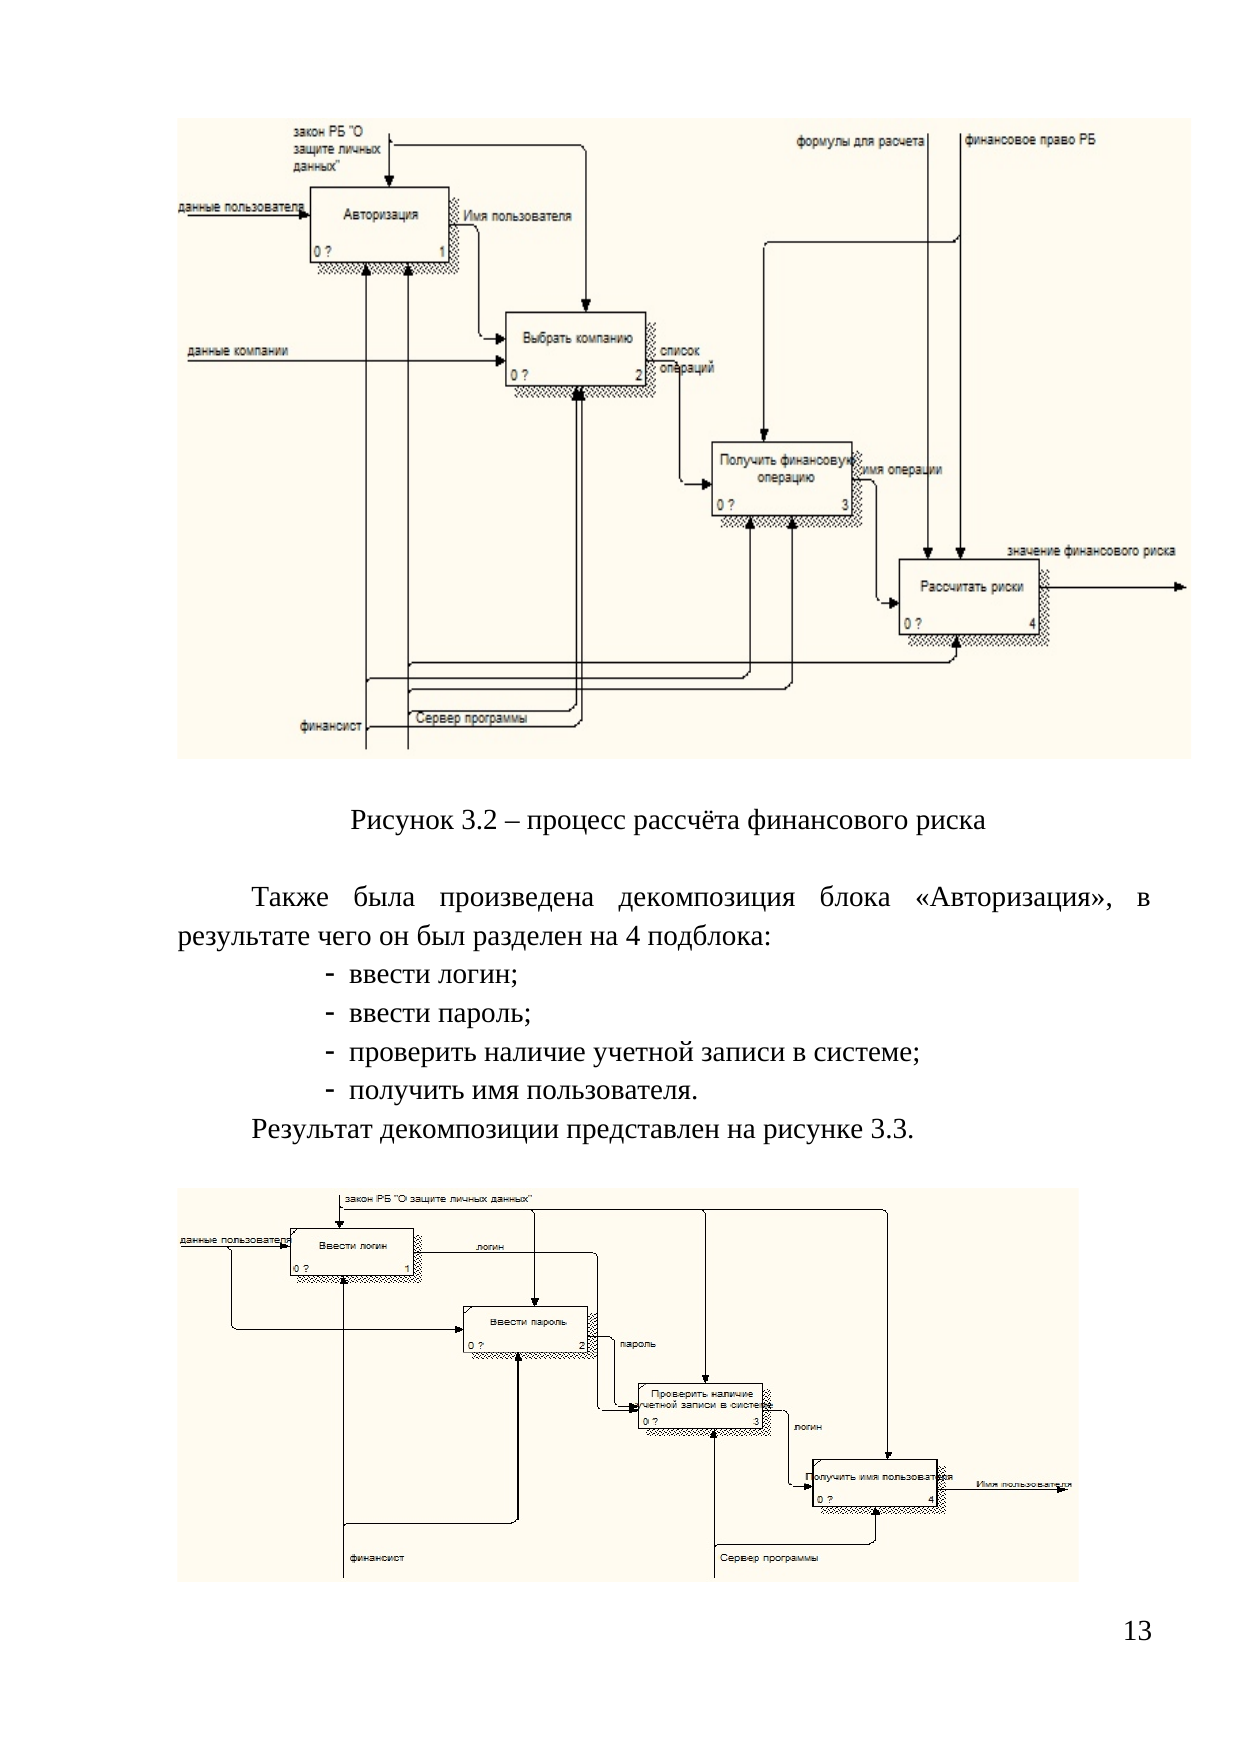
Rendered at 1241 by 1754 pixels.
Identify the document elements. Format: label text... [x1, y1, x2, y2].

picture [177, 1188, 1079, 1582]
list получить имя пользователя. [325, 1072, 1152, 1106]
text Рисунок 3.2 – процесс рассчёта финансового риска [177, 802, 1152, 836]
list ввести логин; [325, 956, 1152, 990]
picture [177, 118, 1192, 759]
list ввести пароль; [325, 995, 1152, 1029]
text Результат декомпозиции представлен на рисунке 3.3. [251, 1111, 1152, 1144]
text Также была произведена декомпозиция блока «Авторизация», в результате чего он был разделен на 4 подблока: [177, 879, 1152, 951]
list проверить наличие учетной записи в системе; [325, 1034, 1152, 1067]
